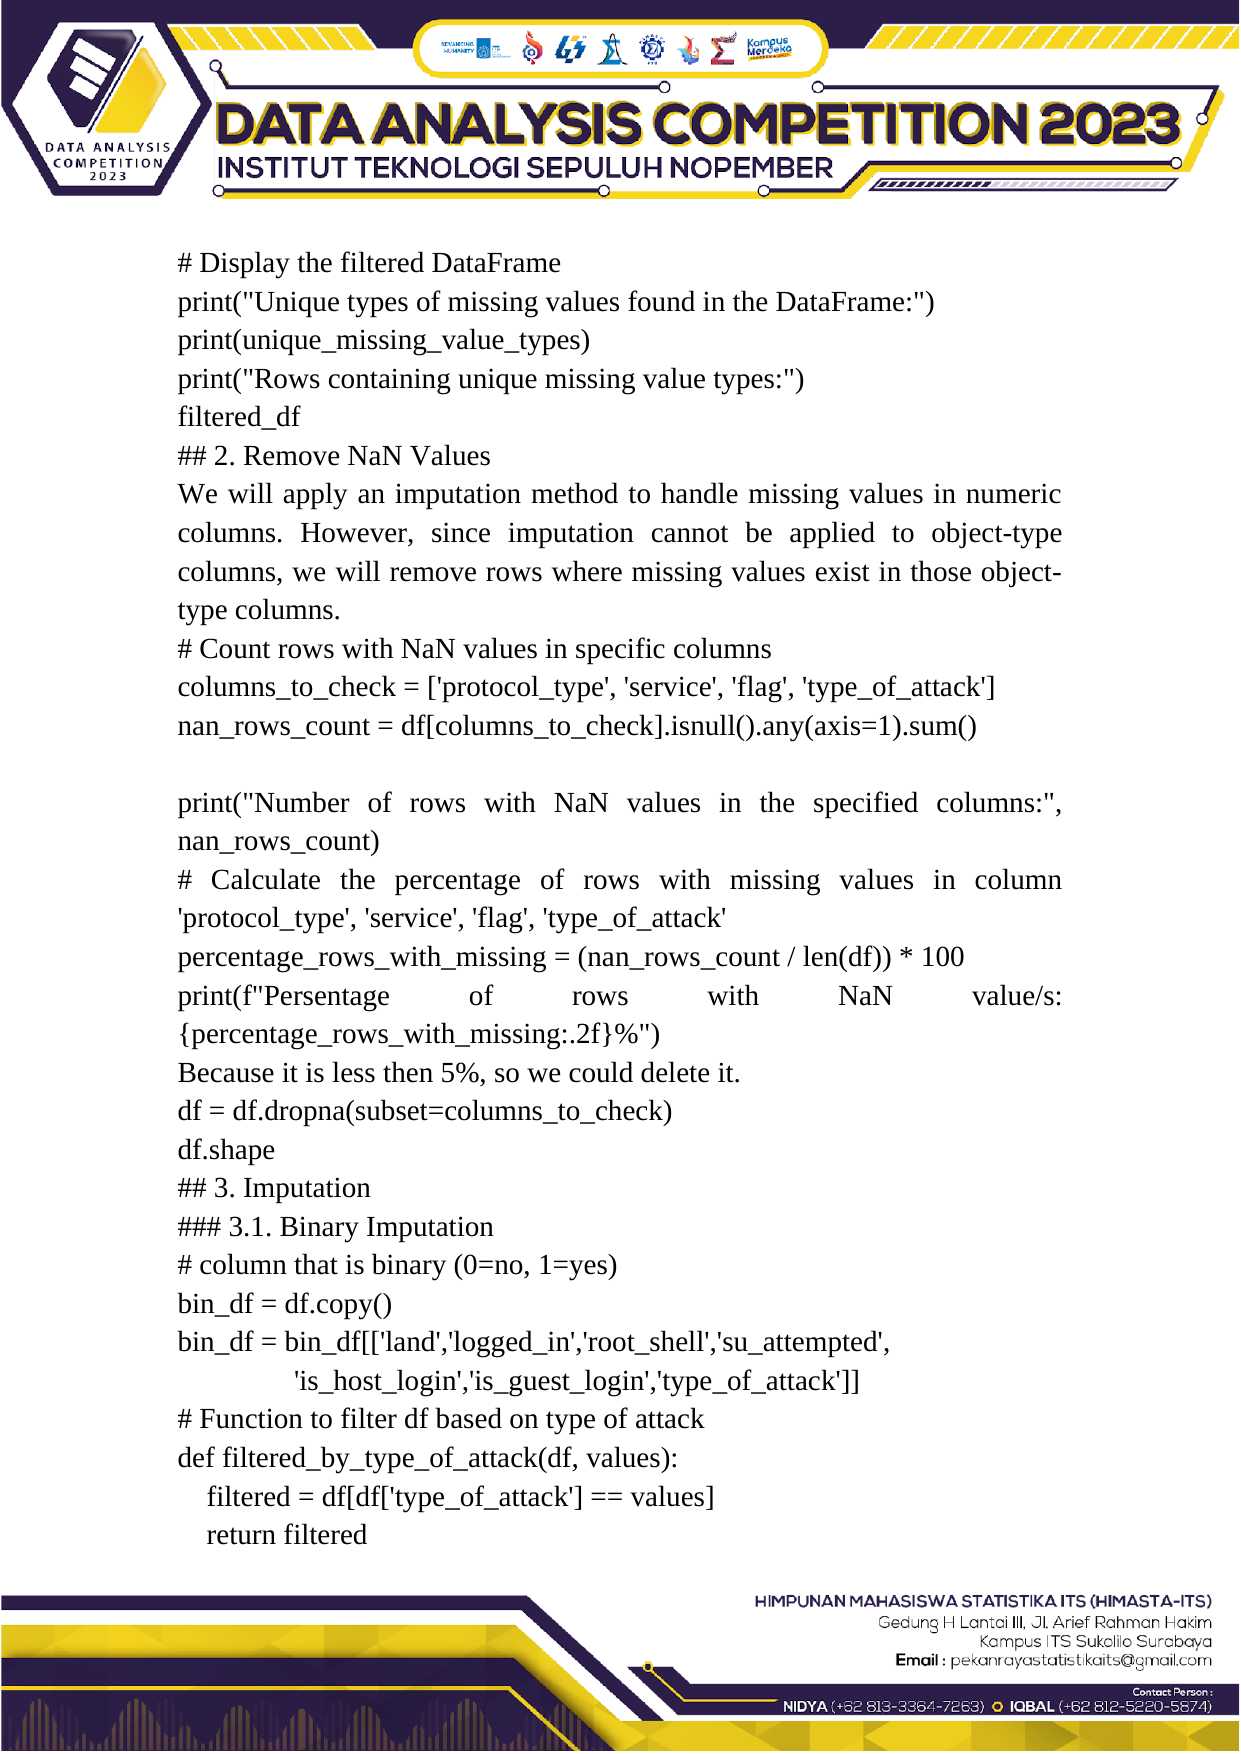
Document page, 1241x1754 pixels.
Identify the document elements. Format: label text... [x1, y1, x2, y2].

text Because it is less then 5%, so we could delete it. [177, 1055, 1063, 1088]
text def filtered_by_type_of_attack(df, values): [177, 1440, 1063, 1474]
text filtered = df[df['type_of_attack'] == values] [177, 1479, 1063, 1512]
text ## 3. Imputation [177, 1170, 1063, 1204]
picture [1, 0, 1240, 1751]
text print("Rows containing unique missing value types:") [177, 361, 1063, 394]
text columns_to_check = ['protocol_type', 'service', 'flag', 'type_of_attack'] [177, 669, 1063, 703]
text print("Unique types of missing values found in the DataFrame:") [177, 284, 1063, 317]
text We will apply an imputation method to handle missing values in numeric columns. However, since imputation cannot be applied to object-type columns, we will remove rows where missing values exist in those object-type columns. [177, 477, 1063, 626]
text return filtered [177, 1517, 1063, 1551]
text # Calculate the percentage of rows with missing values in column 'protocol_type', 'service', 'flag', 'type_of_attack' [177, 862, 1063, 934]
text print("Number of rows with NaN values in the specified columns:", nan_rows_count) [177, 785, 1063, 857]
text ## 2. Remove NaN Values [177, 438, 1063, 472]
text # Count rows with NaN values in specific columns [177, 631, 1063, 664]
text filtered_df [177, 399, 1063, 433]
text print(f"Persentage of rows with NaN value/s: {percentage_rows_with_missing:.2f}%") [177, 978, 1063, 1050]
text print(unique_missing_value_types) [177, 322, 1063, 356]
text # Display the filtered DataFrame [177, 245, 1063, 279]
text percentage_rows_with_missing = (nan_rows_count / len(df)) * 100 [177, 939, 1063, 973]
text # Function to filter df based on type of attack [177, 1402, 1063, 1435]
text bin_df = bin_df[['land','logged_in','root_shell','su_attempted', [177, 1324, 1063, 1358]
text # column that is binary (0=no, 1=yes) [177, 1247, 1063, 1281]
text 'is_host_login','is_guest_login','type_of_attack']] [177, 1363, 1063, 1397]
text df.shape [177, 1132, 1063, 1165]
text nan_rows_count = df[columns_to_check].isnull().any(axis=1).sum() [177, 708, 1063, 741]
text bin_df = df.copy() [177, 1286, 1063, 1319]
text df = df.dropna(subset=columns_to_check) [177, 1093, 1063, 1127]
text ### 3.1. Binary Imputation [177, 1209, 1063, 1242]
